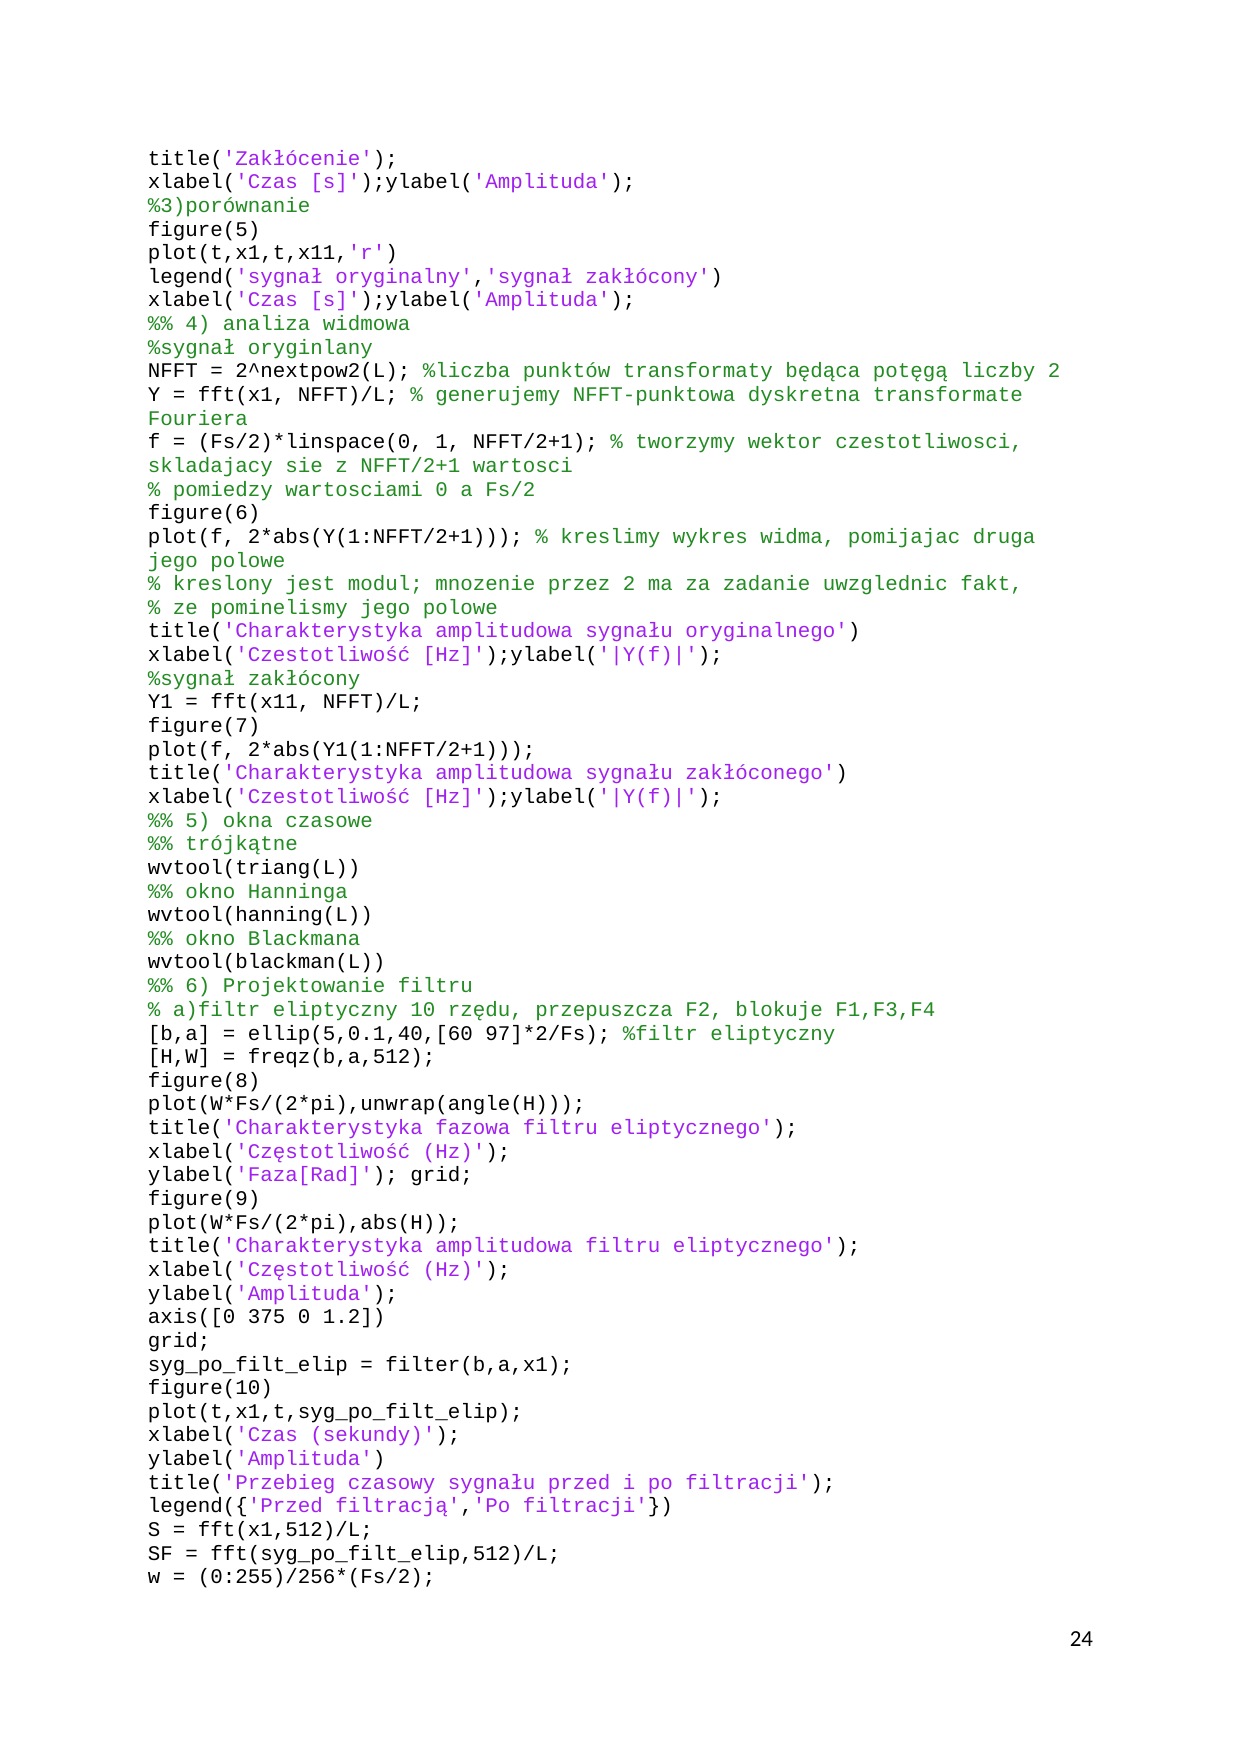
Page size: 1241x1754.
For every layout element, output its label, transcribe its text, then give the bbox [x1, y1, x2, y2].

text % ze pominelismy jego polowe [148, 597, 1093, 621]
text w = (0:255)/256*(Fs/2); [148, 1566, 1093, 1590]
text plot(t,x1,t,x11,'r') [148, 242, 1093, 266]
text axis([0 375 0 1.2]) [148, 1306, 1093, 1330]
text title('Charakterystyka amplitudowa sygnału zakłóconego') [148, 762, 1093, 786]
text plot(f, 2*abs(Y(1:NFFT/2+1))); % kreslimy wykres widma, pomijajac druga jego polowe [148, 526, 1093, 573]
text %3)porównanie [148, 195, 1093, 218]
text ylabel('Faza[Rad]'); grid; [148, 1164, 1093, 1188]
text wvtool(hanning(L)) [148, 904, 1093, 928]
text plot(f, 2*abs(Y1(1:NFFT/2+1))); [148, 739, 1093, 762]
text title('Przebieg czasowy sygnału przed i po filtracji'); [148, 1472, 1093, 1495]
text plot(W*Fs/(2*pi),abs(H)); [148, 1212, 1093, 1235]
text Y = fft(x1, NFFT)/L; % generujemy NFFT-punktowa dyskretna transformate Fouriera [148, 384, 1093, 431]
text f = (Fs/2)*linspace(0, 1, NFFT/2+1); % tworzymy wektor czestotliwosci, skladajacy sie z NFFT/2+1 wartosci [148, 431, 1093, 479]
text title('Charakterystyka amplitudowa sygnału oryginalnego') [148, 621, 1093, 644]
text grid; [148, 1330, 1093, 1353]
text %sygnał oryginlany [148, 337, 1093, 360]
text title('Charakterystyka fazowa filtru eliptycznego'); [148, 1117, 1093, 1141]
text figure(7) [148, 715, 1093, 739]
text xlabel('Czas [s]');ylabel('Amplituda'); [148, 289, 1093, 313]
text wvtool(triang(L)) [148, 857, 1093, 881]
text %% 6) Projektowanie filtru [148, 975, 1093, 999]
text plot(W*Fs/(2*pi),unwrap(angle(H))); [148, 1093, 1093, 1117]
text title('Charakterystyka amplitudowa filtru eliptycznego'); [148, 1235, 1093, 1259]
text %% 4) analiza widmowa [148, 313, 1093, 337]
text %% 5) okna czasowe [148, 810, 1093, 833]
text plot(t,x1,t,syg_po_filt_elip); [148, 1401, 1093, 1424]
text legend({'Przed filtracją','Po filtracji'}) [148, 1495, 1093, 1519]
text S = fft(x1,512)/L; [148, 1519, 1093, 1543]
text figure(9) [148, 1188, 1093, 1212]
text xlabel('Czas (sekundy)'); [148, 1424, 1093, 1448]
text legend('sygnał oryginalny','sygnał zakłócony') [148, 266, 1093, 289]
text xlabel('Czestotliwość [Hz]');ylabel('|Y(f)|'); [148, 644, 1093, 668]
text ylabel('Amplituda'); [148, 1283, 1093, 1306]
text %% trójkątne [148, 833, 1093, 857]
text figure(10) [148, 1377, 1093, 1401]
text xlabel('Czas [s]');ylabel('Amplituda'); [148, 171, 1093, 195]
text %sygnał zakłócony [148, 668, 1093, 691]
text Y1 = fft(x11, NFFT)/L; [148, 691, 1093, 715]
text [b,a] = ellip(5,0.1,40,[60 97]*2/Fs); %filtr eliptyczny [148, 1022, 1093, 1046]
text figure(6) [148, 502, 1093, 526]
text xlabel('Czestotliwość [Hz]');ylabel('|Y(f)|'); [148, 786, 1093, 810]
text syg_po_filt_elip = filter(b,a,x1); [148, 1353, 1093, 1377]
text wvtool(blackman(L)) [148, 952, 1093, 975]
text [H,W] = freqz(b,a,512); [148, 1046, 1093, 1070]
text NFFT = 2^nextpow2(L); %liczba punktów transformaty będąca potęgą liczby 2 [148, 360, 1093, 384]
text figure(8) [148, 1070, 1093, 1093]
text % a)filtr eliptyczny 10 rzędu, przepuszcza F2, blokuje F1,F3,F4 [148, 999, 1093, 1022]
text title('Zakłócenie'); [148, 148, 1093, 171]
text % kreslony jest modul; mnozenie przez 2 ma za zadanie uwzglednic fakt, [148, 573, 1093, 597]
text SF = fft(syg_po_filt_elip,512)/L; [148, 1543, 1093, 1566]
text %% okno Blackmana [148, 928, 1093, 952]
text % pomiedzy wartosciami 0 a Fs/2 [148, 479, 1093, 502]
text %% okno Hanninga [148, 881, 1093, 904]
text xlabel('Częstotliwość (Hz)'); [148, 1141, 1093, 1164]
text ylabel('Amplituda') [148, 1448, 1093, 1472]
text figure(5) [148, 218, 1093, 242]
text xlabel('Częstotliwość (Hz)'); [148, 1259, 1093, 1283]
